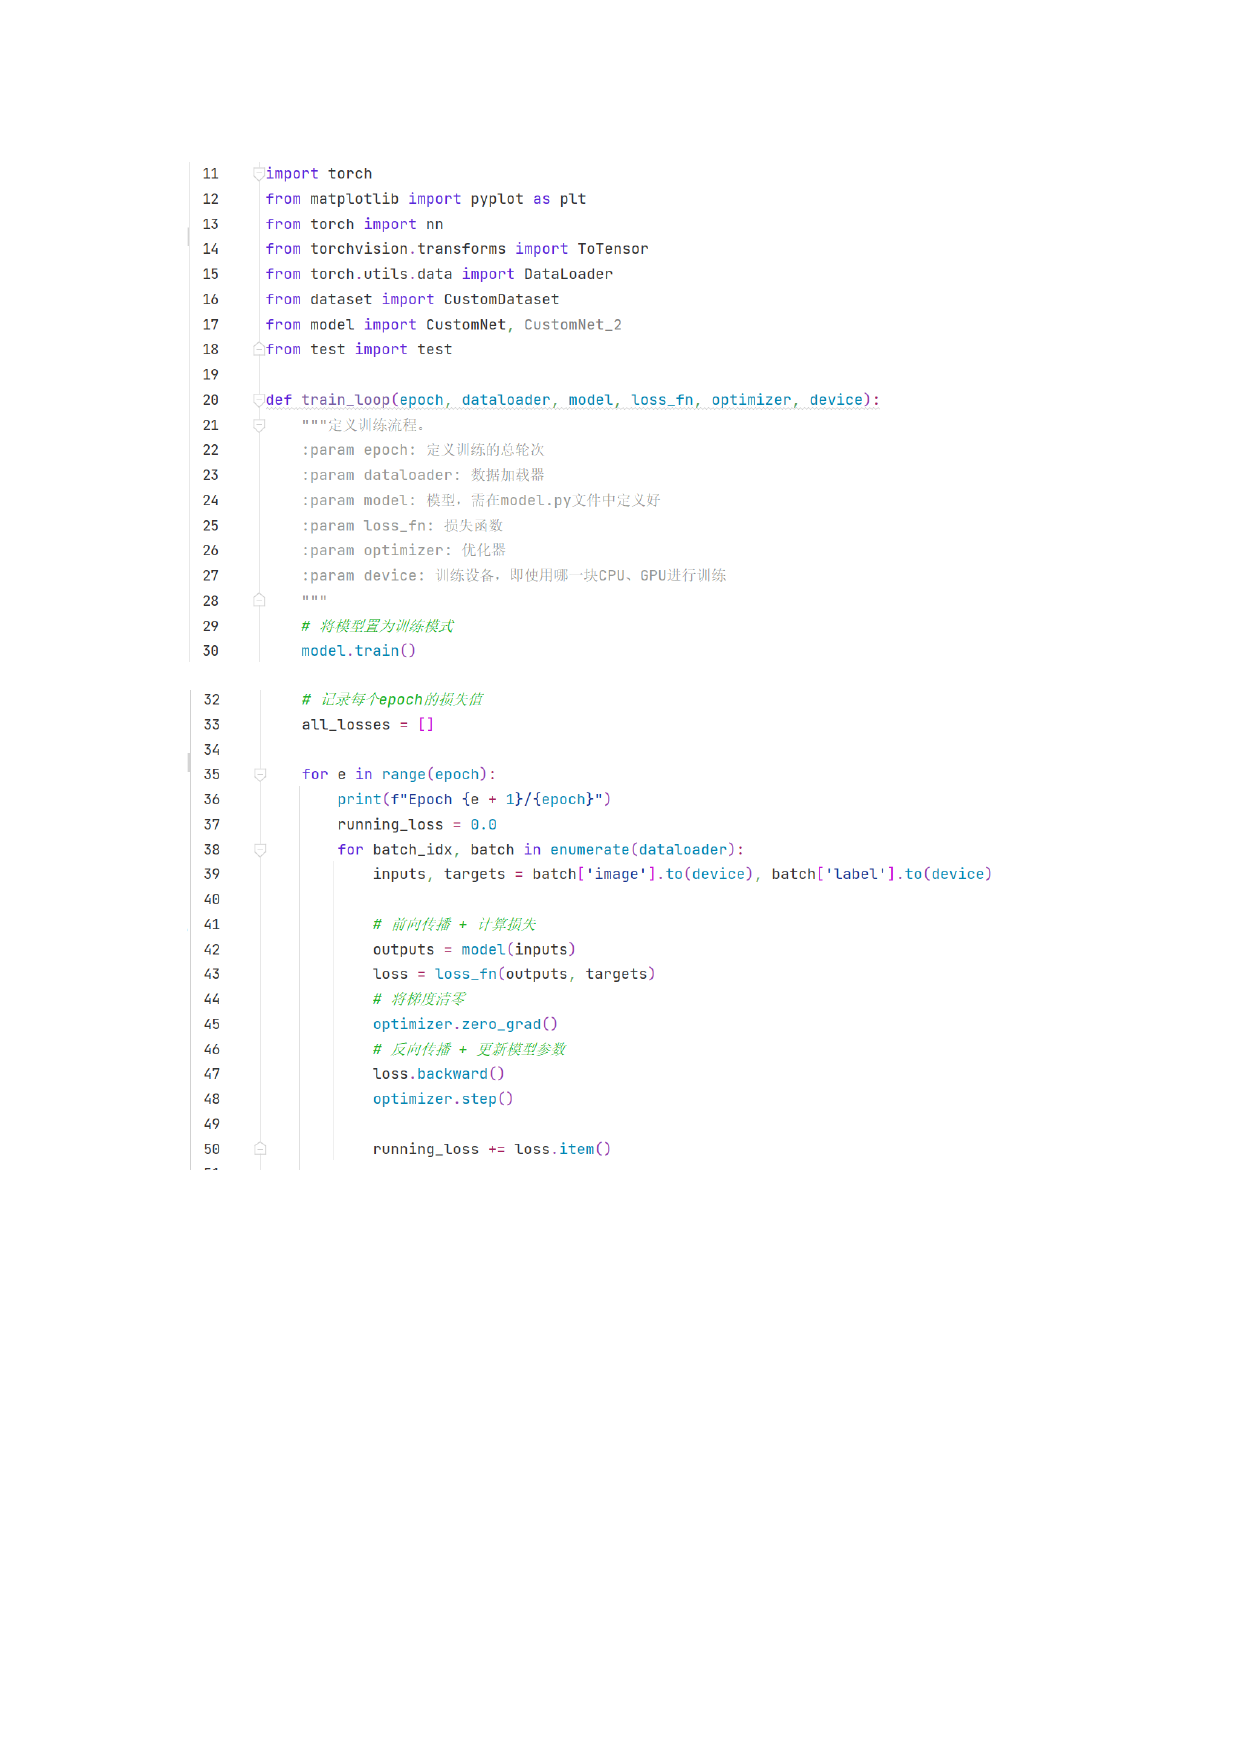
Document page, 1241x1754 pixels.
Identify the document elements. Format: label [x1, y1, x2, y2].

picture [187, 162, 1136, 662]
picture [187, 690, 1128, 1170]
